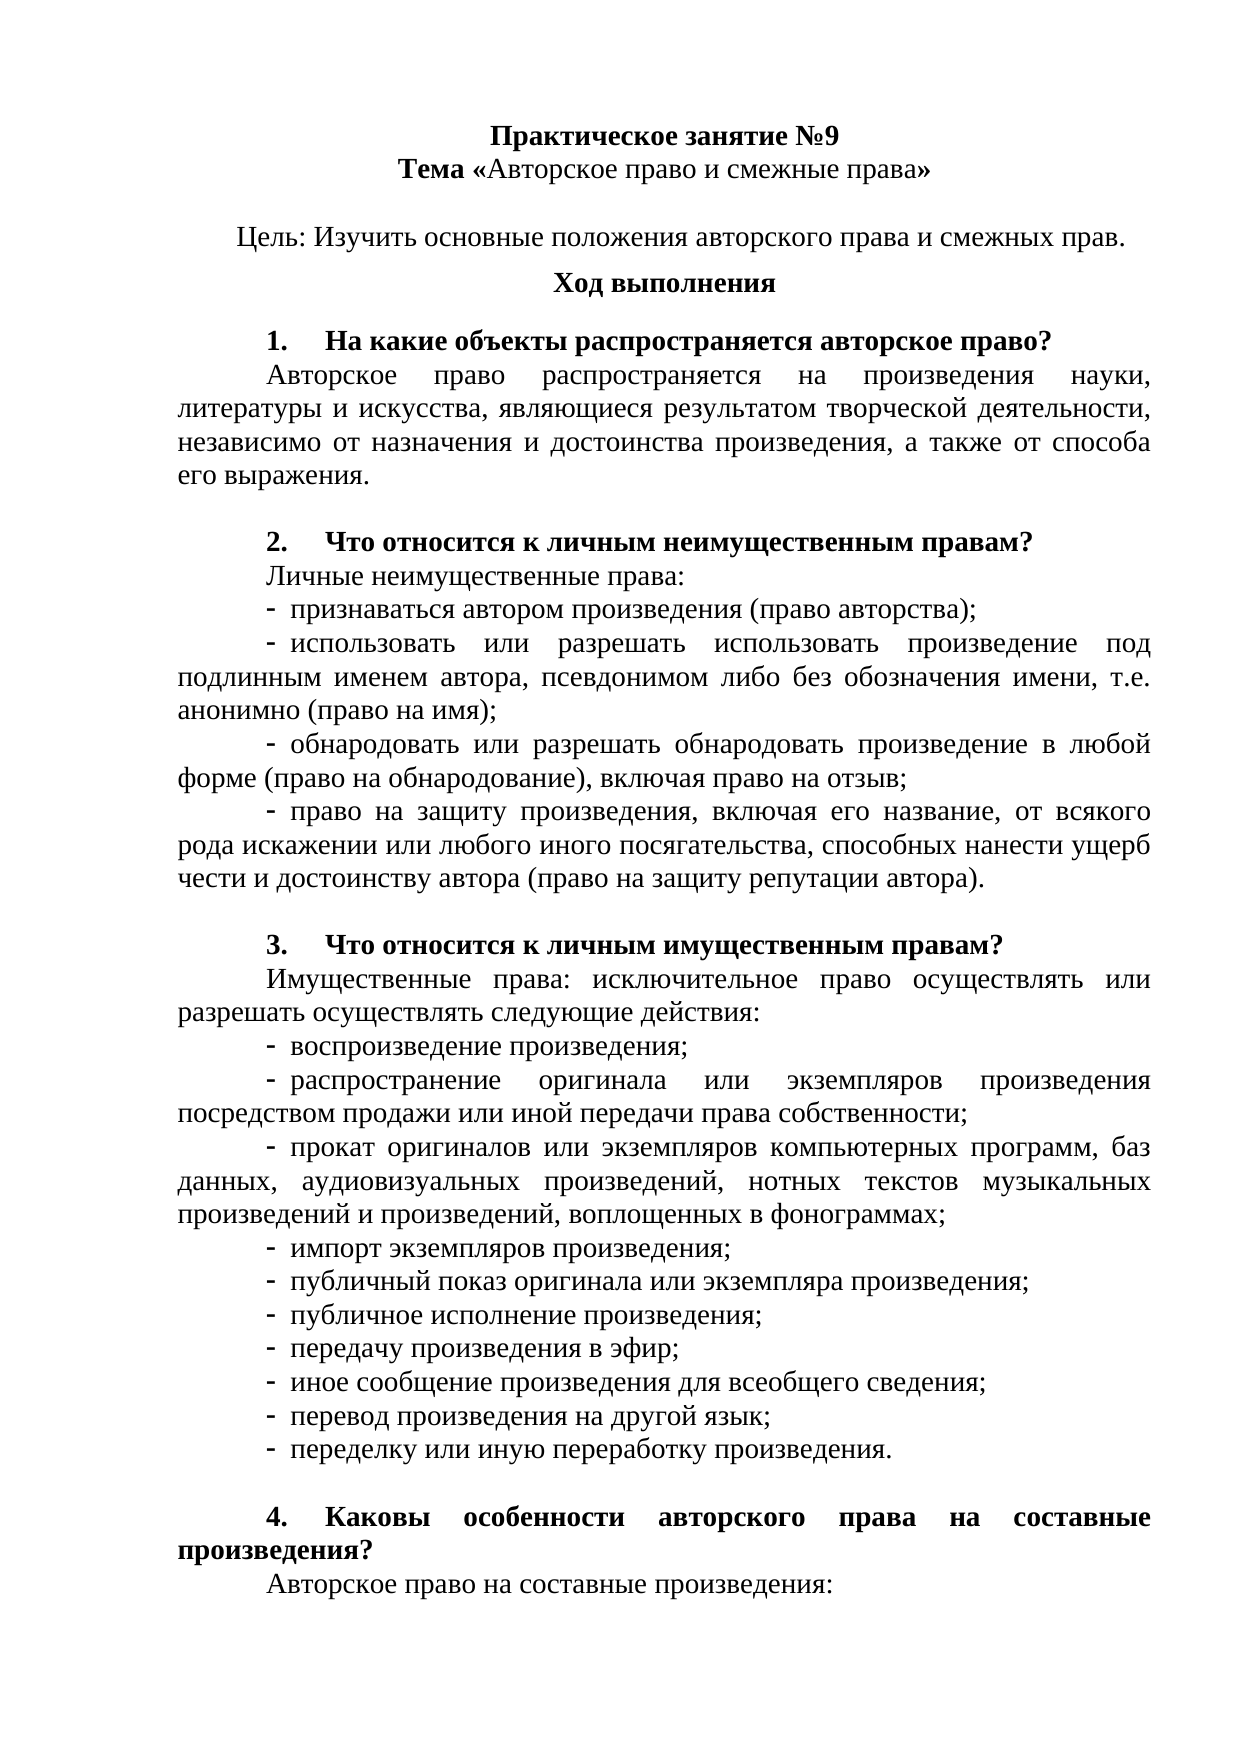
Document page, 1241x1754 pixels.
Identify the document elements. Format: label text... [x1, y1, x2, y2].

list Каковы особенности авторского права на составные произведения? [177, 1499, 1152, 1566]
list импорт экземпляров произведения; [177, 1230, 1152, 1263]
list воспроизведение произведения; [177, 1028, 1152, 1062]
list распространение оригинала или экземпляров произведения посредством продажи или иной передачи права собственности; [177, 1062, 1152, 1129]
list прокат оригиналов или экземпляров компьютерных программ, баз данных, аудиовизуальных произведений, нотных текстов музыкальных произведений и произведений, воплощенных в фонограммах; [177, 1129, 1152, 1230]
list переделку или иную переработку произведения. [177, 1432, 1152, 1465]
list передачу произведения в эфир; [177, 1331, 1152, 1364]
list Что относится к личным имущественным правам? [177, 927, 1152, 961]
list признаваться автором произведения (право авторства); [177, 592, 1152, 625]
text Личные неимущественные права: [177, 558, 1152, 592]
list перевод произведения на другой язык; [177, 1398, 1152, 1432]
text Тема «Авторское право и смежные права» [177, 152, 1152, 185]
list Что относится к личным неимущественным правам? [177, 524, 1152, 558]
text Авторское право на составные произведения: [177, 1566, 1152, 1599]
text Авторское право распространяется на произведения науки, литературы и искусства, являющиеся результатом творческой деятельности, независимо от назначения и достоинства произведения, а также от способа его выражения. [177, 357, 1152, 491]
list иное сообщение произведения для всеобщего сведения; [177, 1364, 1152, 1398]
list публичный показ оригинала или экземпляра произведения; [177, 1263, 1152, 1297]
text Имущественные права: исключительное право осуществлять или разрешать осуществлять следующие действия: [177, 961, 1152, 1028]
text Цель: Изучить основные положения авторского права и смежных прав. [177, 219, 1152, 252]
list На какие объекты распространяется авторское право? [177, 323, 1152, 357]
list обнародовать или разрешать обнародовать произведение в любой форме (право на обнародование), включая право на отзыв; [177, 726, 1152, 793]
list публичное исполнение произведения; [177, 1297, 1152, 1331]
list право на защиту произведения, включая его название, от всякого рода искажении или любого иного посягательства, способных нанести ущерб чести и достоинству автора (право на защиту репутации автора). [177, 793, 1152, 894]
list использовать или разрешать использовать произведение под подлинным именем автора, псевдонимом либо без обозначения имени, т.е. анонимно (право на имя); [177, 625, 1152, 726]
text Ход выполнения [177, 265, 1152, 298]
text Практическое занятие №9 [177, 118, 1152, 152]
